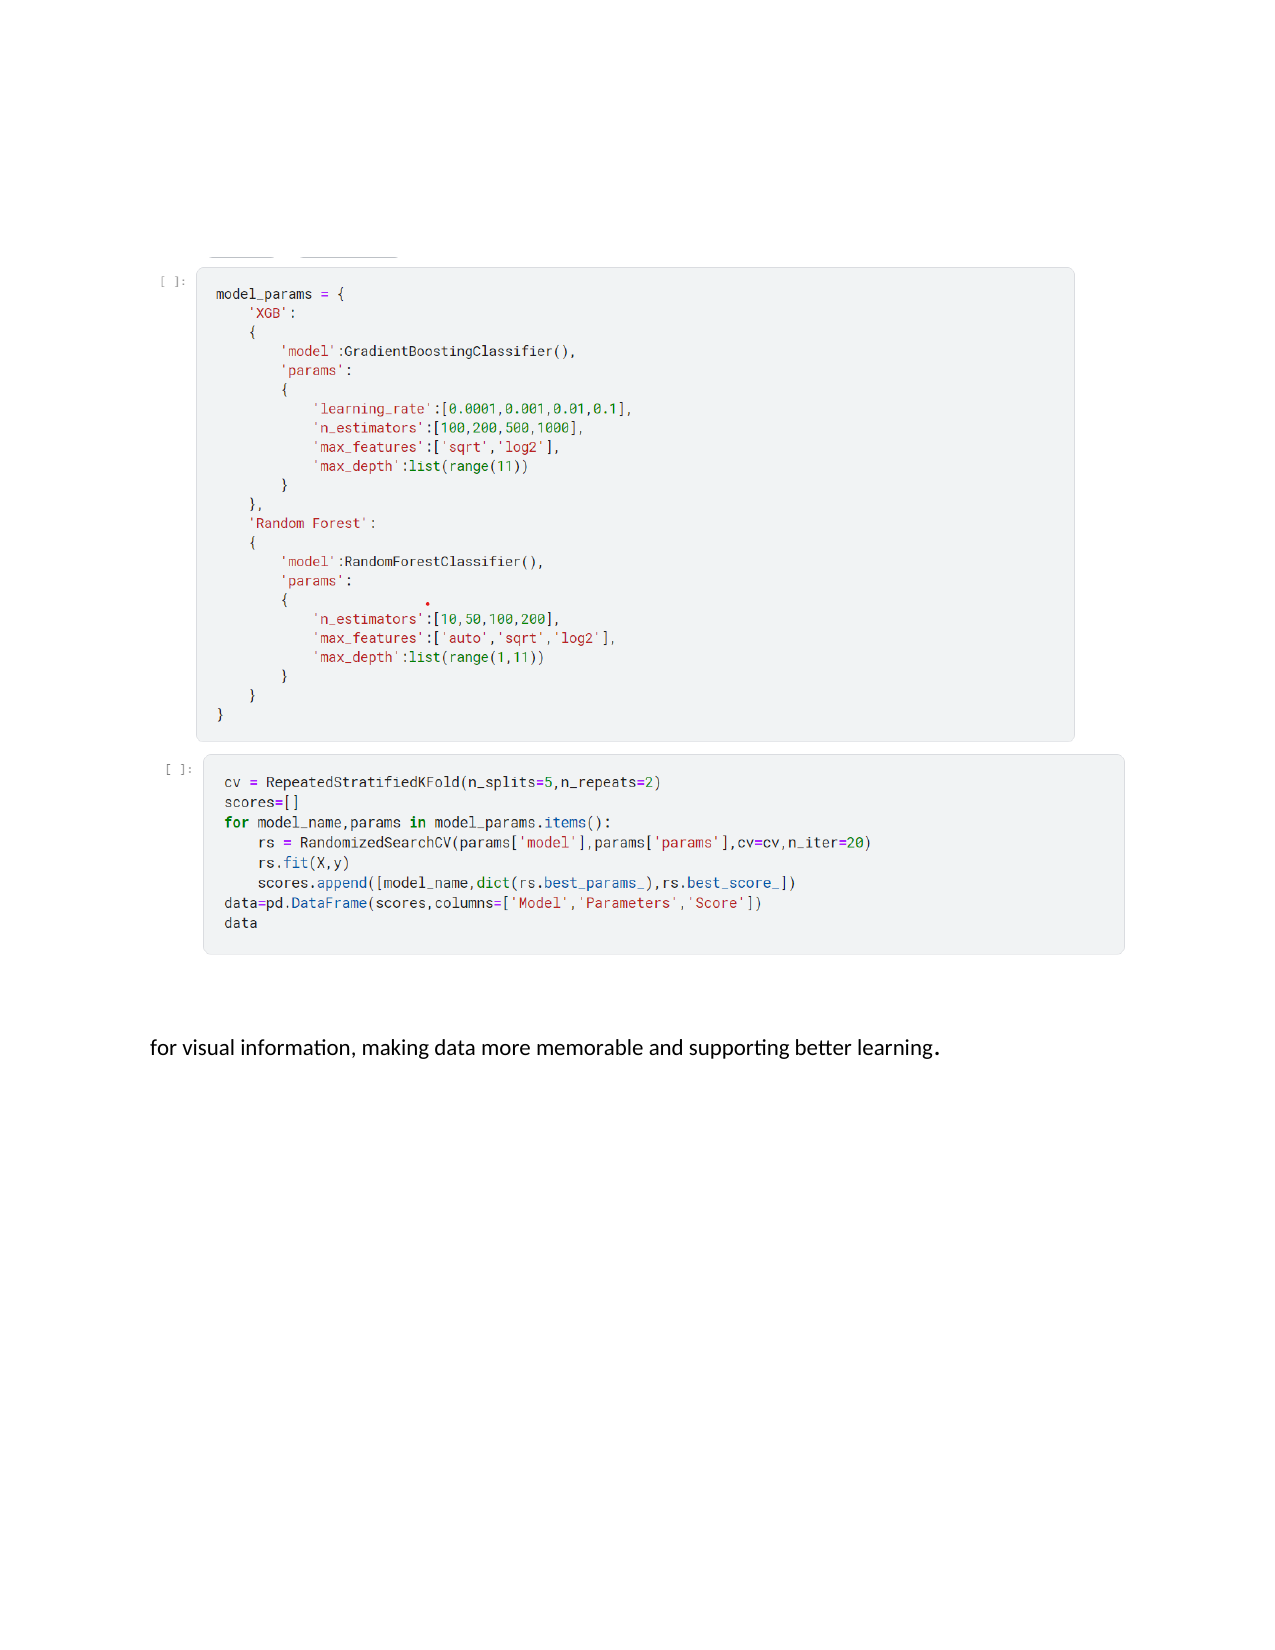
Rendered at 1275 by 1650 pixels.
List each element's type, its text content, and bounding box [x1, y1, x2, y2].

text for visual information, making data more memorable and supporting better learning. [150, 1033, 1125, 1061]
picture [150, 750, 1125, 967]
picture [150, 257, 1076, 748]
